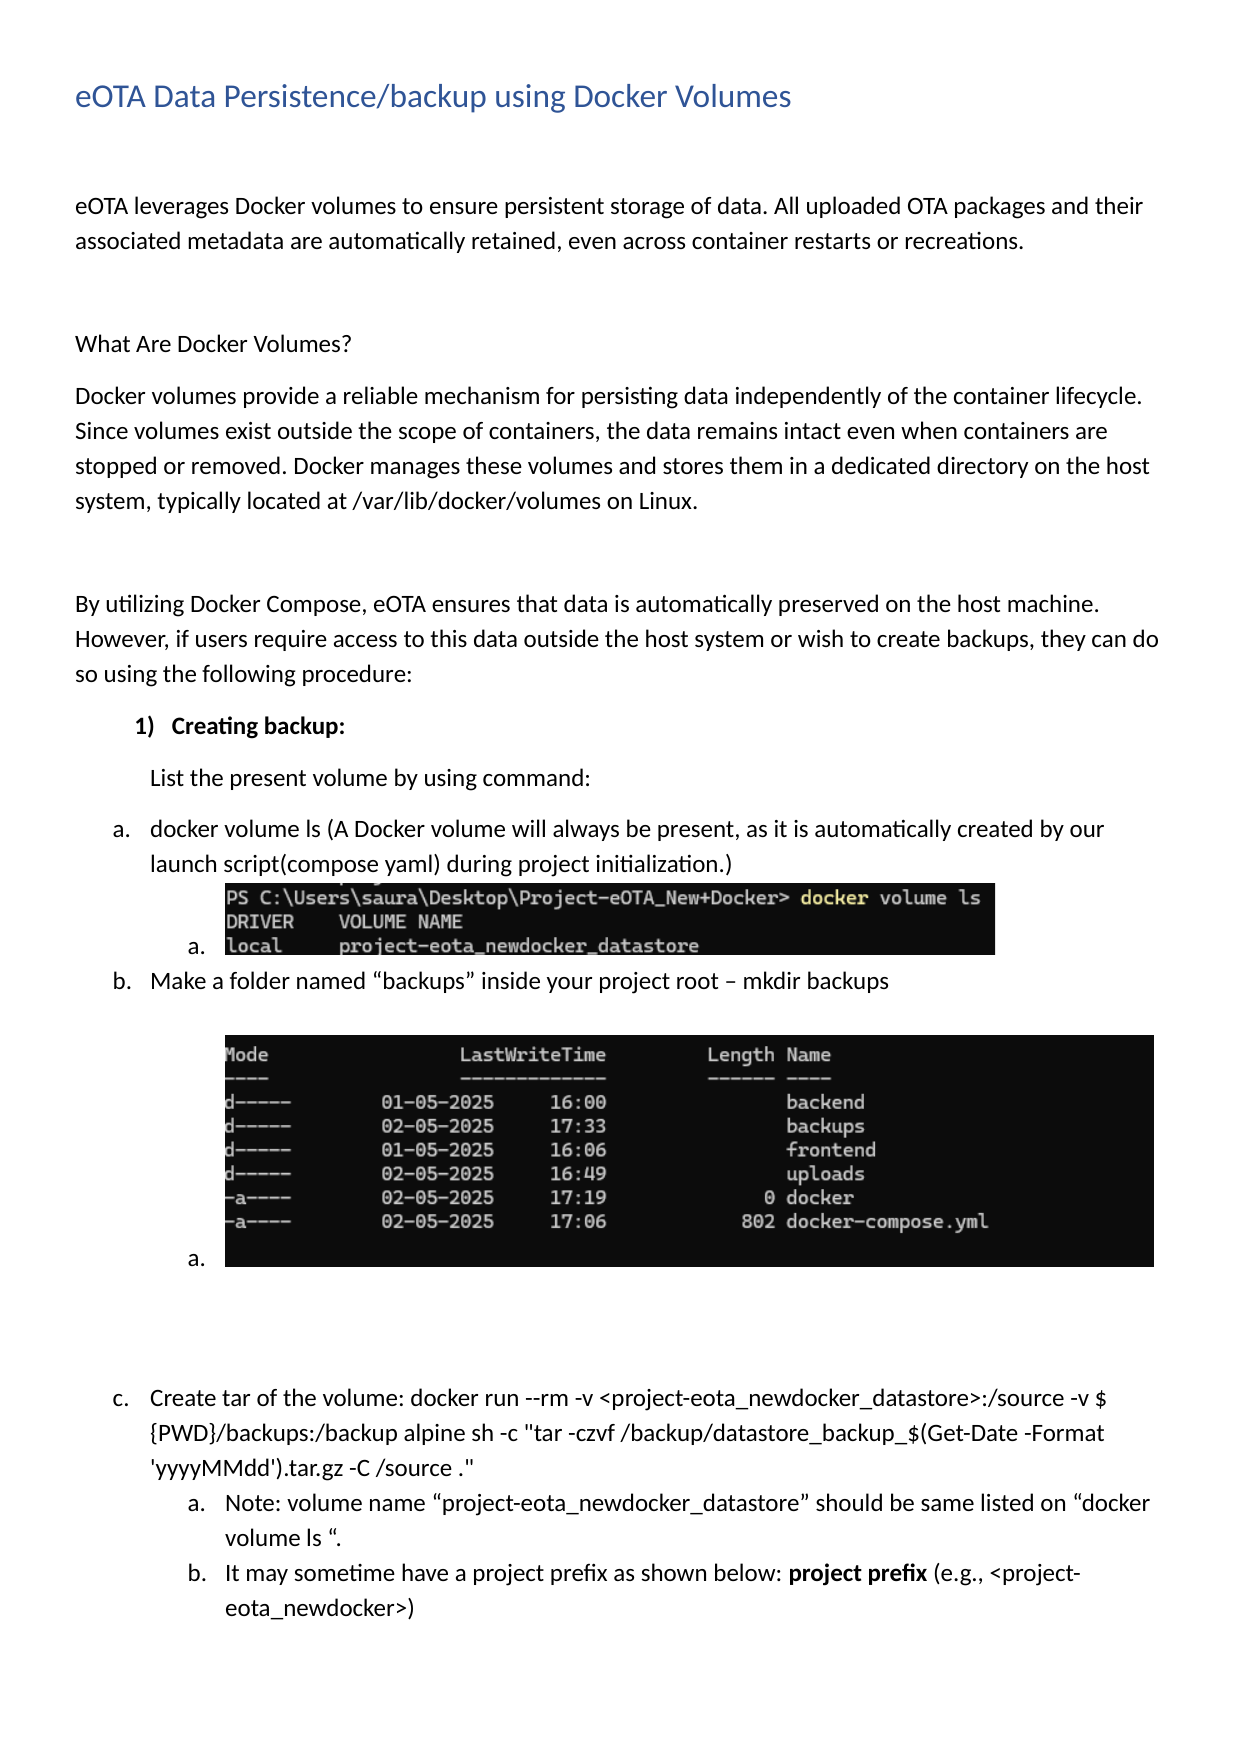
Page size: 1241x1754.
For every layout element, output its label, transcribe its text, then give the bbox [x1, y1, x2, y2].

list Creating backup: [134, 710, 1165, 741]
text eOTA Data Persistence/backup using Docker Volumes [75, 75, 1165, 116]
text eOTA leverages Docker volumes to ensure persistent storage of data. All uploaded OTA packages and their associated metadata are automatically retained, even across container restarts or recreations. [75, 190, 1165, 256]
text Docker volumes provide a reliable mechanism for persisting data independently of the container lifecycle. Since volumes exist outside the scope of containers, the data remains intact even when containers are stopped or removed. Docker manages these volumes and stores them in a dedicated directory on the host system, typically located at /var/lib/docker/volumes on Linux. [75, 380, 1165, 516]
text List the present volume by using command: [75, 762, 1165, 792]
list Note: volume name “project-eota_newdocker_datastore” should be same listed on “docker volume ls “. [187, 1487, 1165, 1553]
picture [225, 1035, 1154, 1267]
text What Are Docker Volumes? [75, 328, 1165, 359]
list It may sometime have a project prefix as shown below: project prefix (e.g., <project-eota_newdocker>) [187, 1557, 1165, 1623]
text By utilizing Docker Compose, eOTA ensures that data is automatically preserved on the host machine. However, if users require access to this data outside the host system or wish to create backups, they can do so using the following procedure: [75, 588, 1165, 689]
picture [225, 883, 996, 955]
list docker volume ls (A Docker volume will always be present, as it is automatically created by our launch script(compose yaml) during project initialization.) [112, 813, 1165, 879]
list Create tar of the volume: docker run --rm -v <project-eota_newdocker_datastore>:/source -v ${PWD}/backups:/backup alpine sh -c "tar -czvf /backup/datastore_backup_$(Get-Date -Format 'yyyyMMdd').tar.gz -C /source ." [112, 1382, 1165, 1483]
list Make a folder named “backups” inside your project root – mkdir backups [112, 965, 1165, 996]
